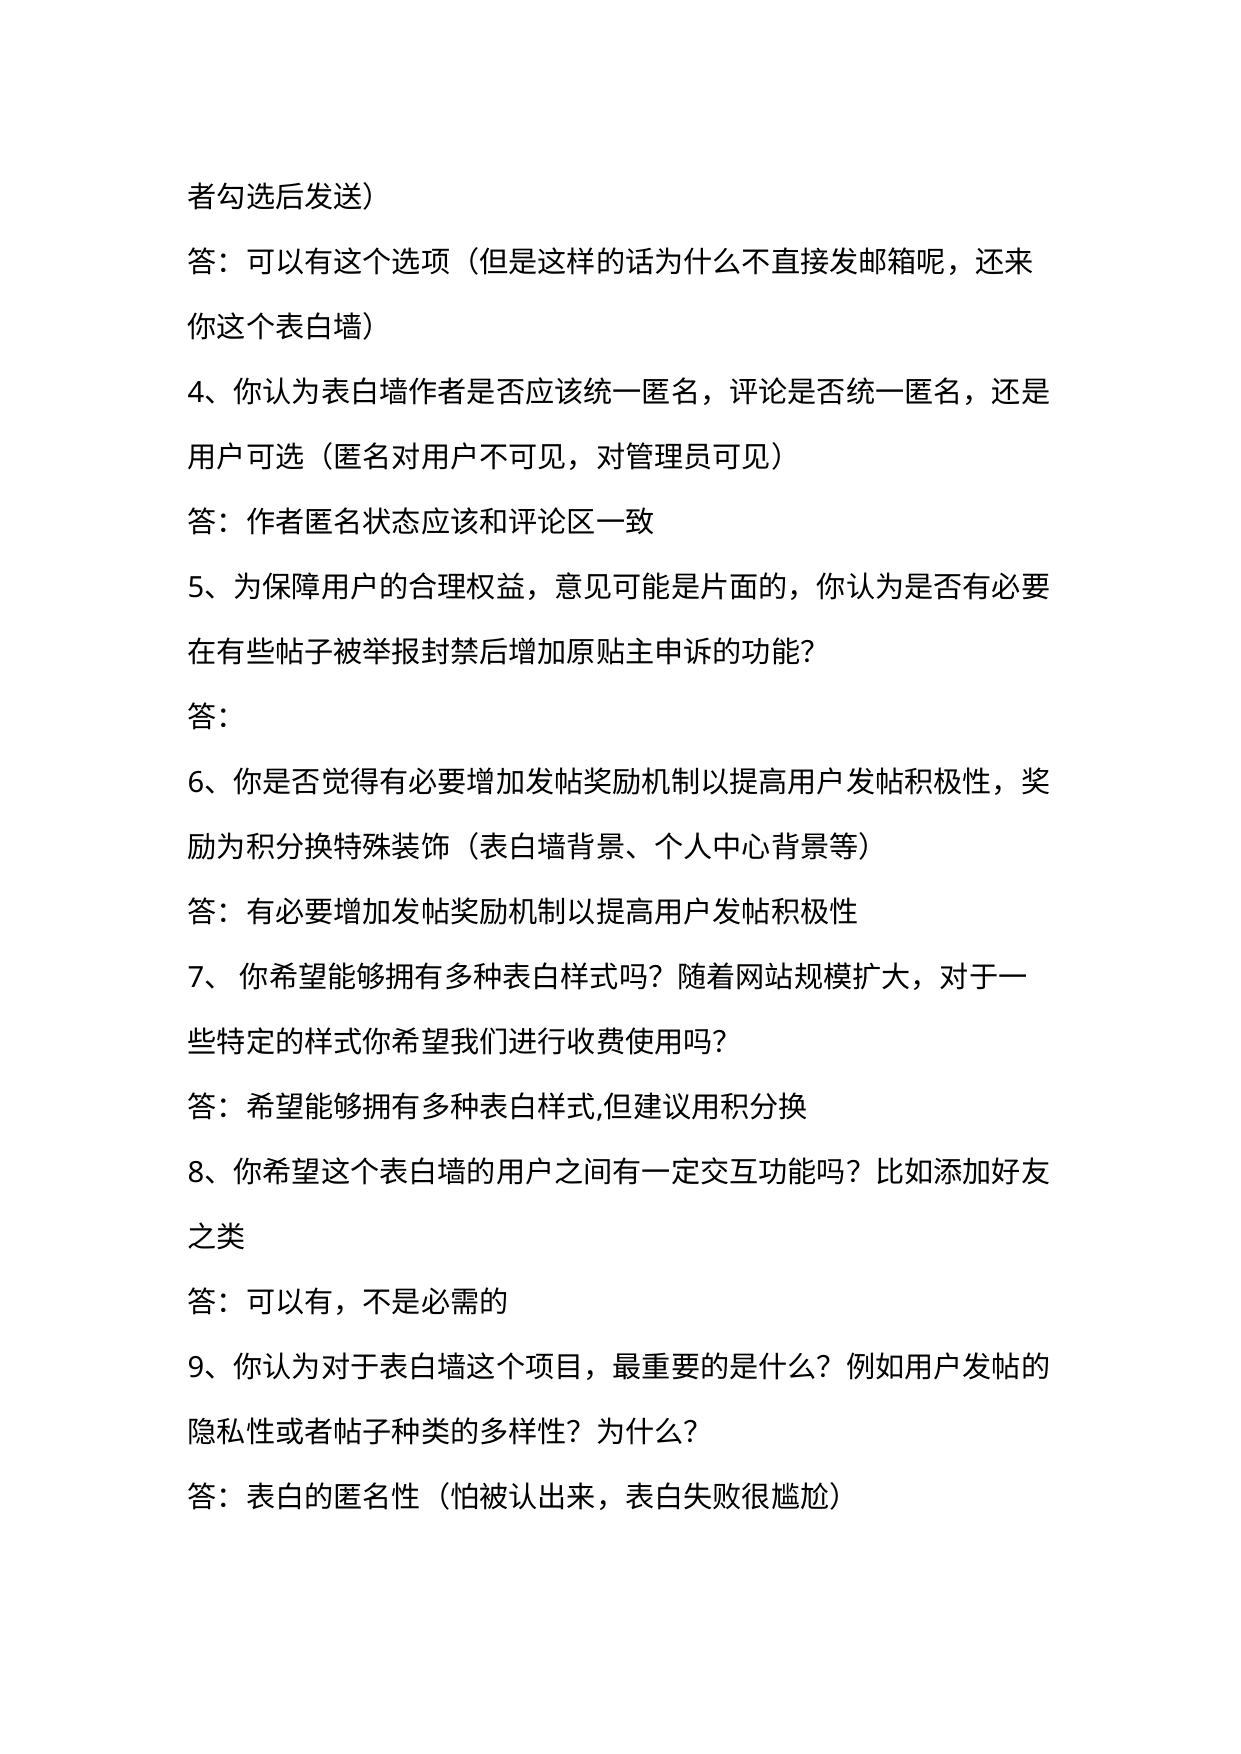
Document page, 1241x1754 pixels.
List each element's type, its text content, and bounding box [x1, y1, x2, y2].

text 5、为保障用户的合理权益，意见可能是片面的，你认为是否有必要在有些帖子被举报封禁后增加原贴主申诉的功能？ [187, 552, 1053, 682]
text 答：希望能够拥有多种表白样式,但建议用积分换 [187, 1072, 1053, 1137]
text 答：有必要增加发帖奖励机制以提高用户发帖积极性 [187, 877, 1053, 942]
text 答：可以有这个选项（但是这样的话为什么不直接发邮箱呢，还来你这个表白墙） [187, 227, 1053, 357]
text 7、 你希望能够拥有多种表白样式吗？随着网站规模扩大，对于一些特定的样式你希望我们进行收费使用吗？ [187, 942, 1053, 1072]
text 答：可以有，不是必需的 [187, 1267, 1053, 1332]
text 答：作者匿名状态应该和评论区一致 [187, 487, 1053, 552]
text 9、你认为对于表白墙这个项目，最重要的是什么？例如用户发帖的隐私性或者帖子种类的多样性？为什么？ [187, 1332, 1053, 1462]
text 答：表白的匿名性（怕被认出来，表白失败很尴尬） [187, 1462, 1053, 1527]
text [187, 162, 1053, 227]
text 6、你是否觉得有必要增加发帖奖励机制以提高用户发帖积极性，奖励为积分换特殊装饰（表白墙背景、个人中心背景等） [187, 747, 1053, 877]
text 4、你认为表白墙作者是否应该统一匿名，评论是否统一匿名，还是用户可选（匿名对用户不可见，对管理员可见） [187, 357, 1053, 487]
text 8、你希望这个表白墙的用户之间有一定交互功能吗？比如添加好友之类 [187, 1137, 1053, 1267]
text 答： [187, 682, 1053, 747]
